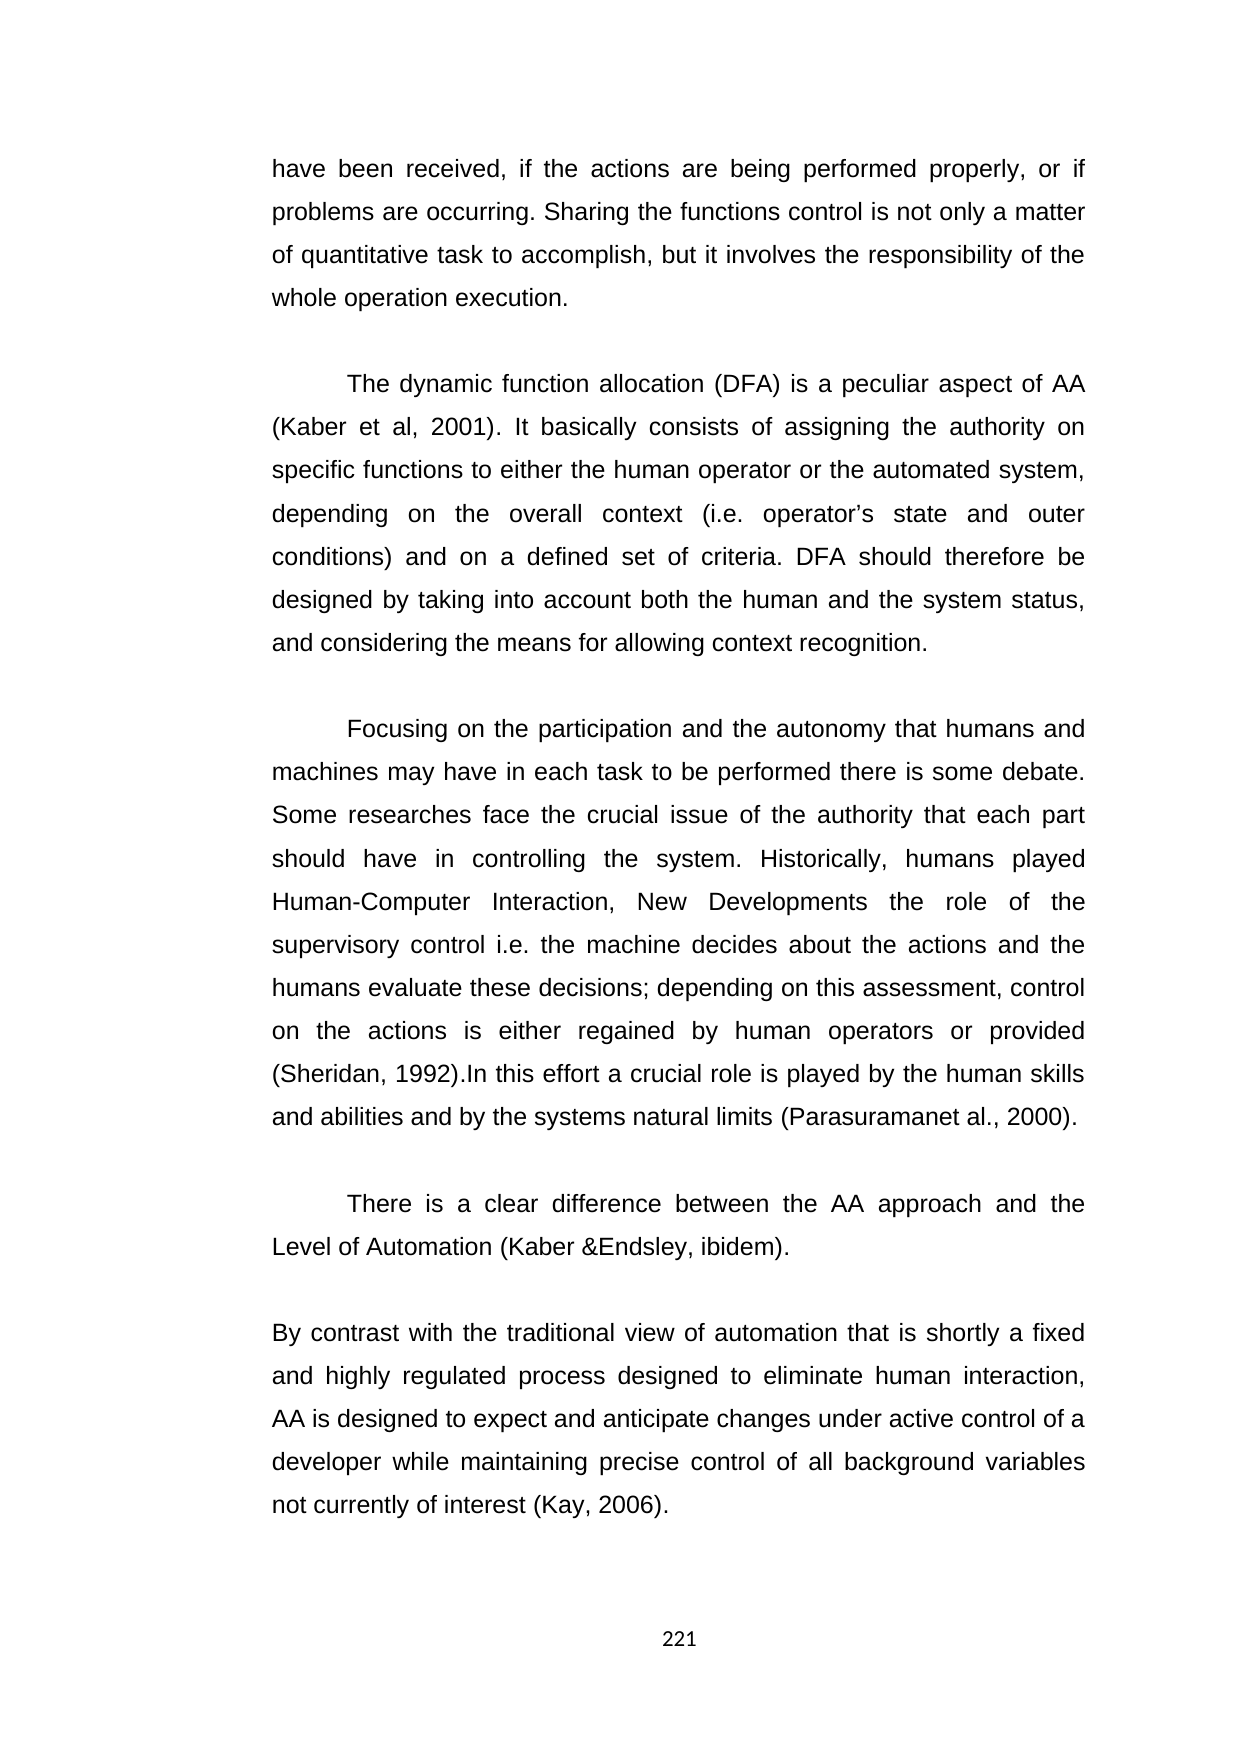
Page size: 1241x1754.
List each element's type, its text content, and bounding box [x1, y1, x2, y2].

text There is a clear difference between the AA approach and the Level of Automation (Kaber &Endsley, ibidem). [272, 1188, 1087, 1260]
text The dynamic function allocation (DFA) is a peculiar aspect of AA (Kaber et al, 2001). It basically consists of assigning the authority on specific functions to either the human operator or the automated system, depending on the overall context (i.e. operator’s state and outer conditions) and on a defined set of criteria. DFA should therefore be designed by taking into account both the human and the system status, and considering the means for allowing context recognition. [272, 369, 1087, 657]
text Focusing on the participation and the autonomy that humans and machines may have in each task to be performed there is some debate. Some researches face the crucial issue of the authority that each part should have in controlling the system. Historically, humans played Human-Computer Interaction, New Developments the role of the supervisory control i.e. the machine decides about the actions and the humans evaluate these decisions; depending on this assessment, control on the actions is either regained by human operators or provided (Sheridan, 1992).In this effort a crucial role is played by the human skills and abilities and by the systems natural limits (Parasuramanet al., 2000). [272, 714, 1087, 1131]
text By contrast with the traditional view of automation that is shortly a fixed and highly regulated process designed to eliminate human interaction, AA is designed to expect and anticipate changes under active control of a developer while maintaining precise control of all background variables not currently of interest (Kay, 2006). [272, 1318, 1087, 1519]
